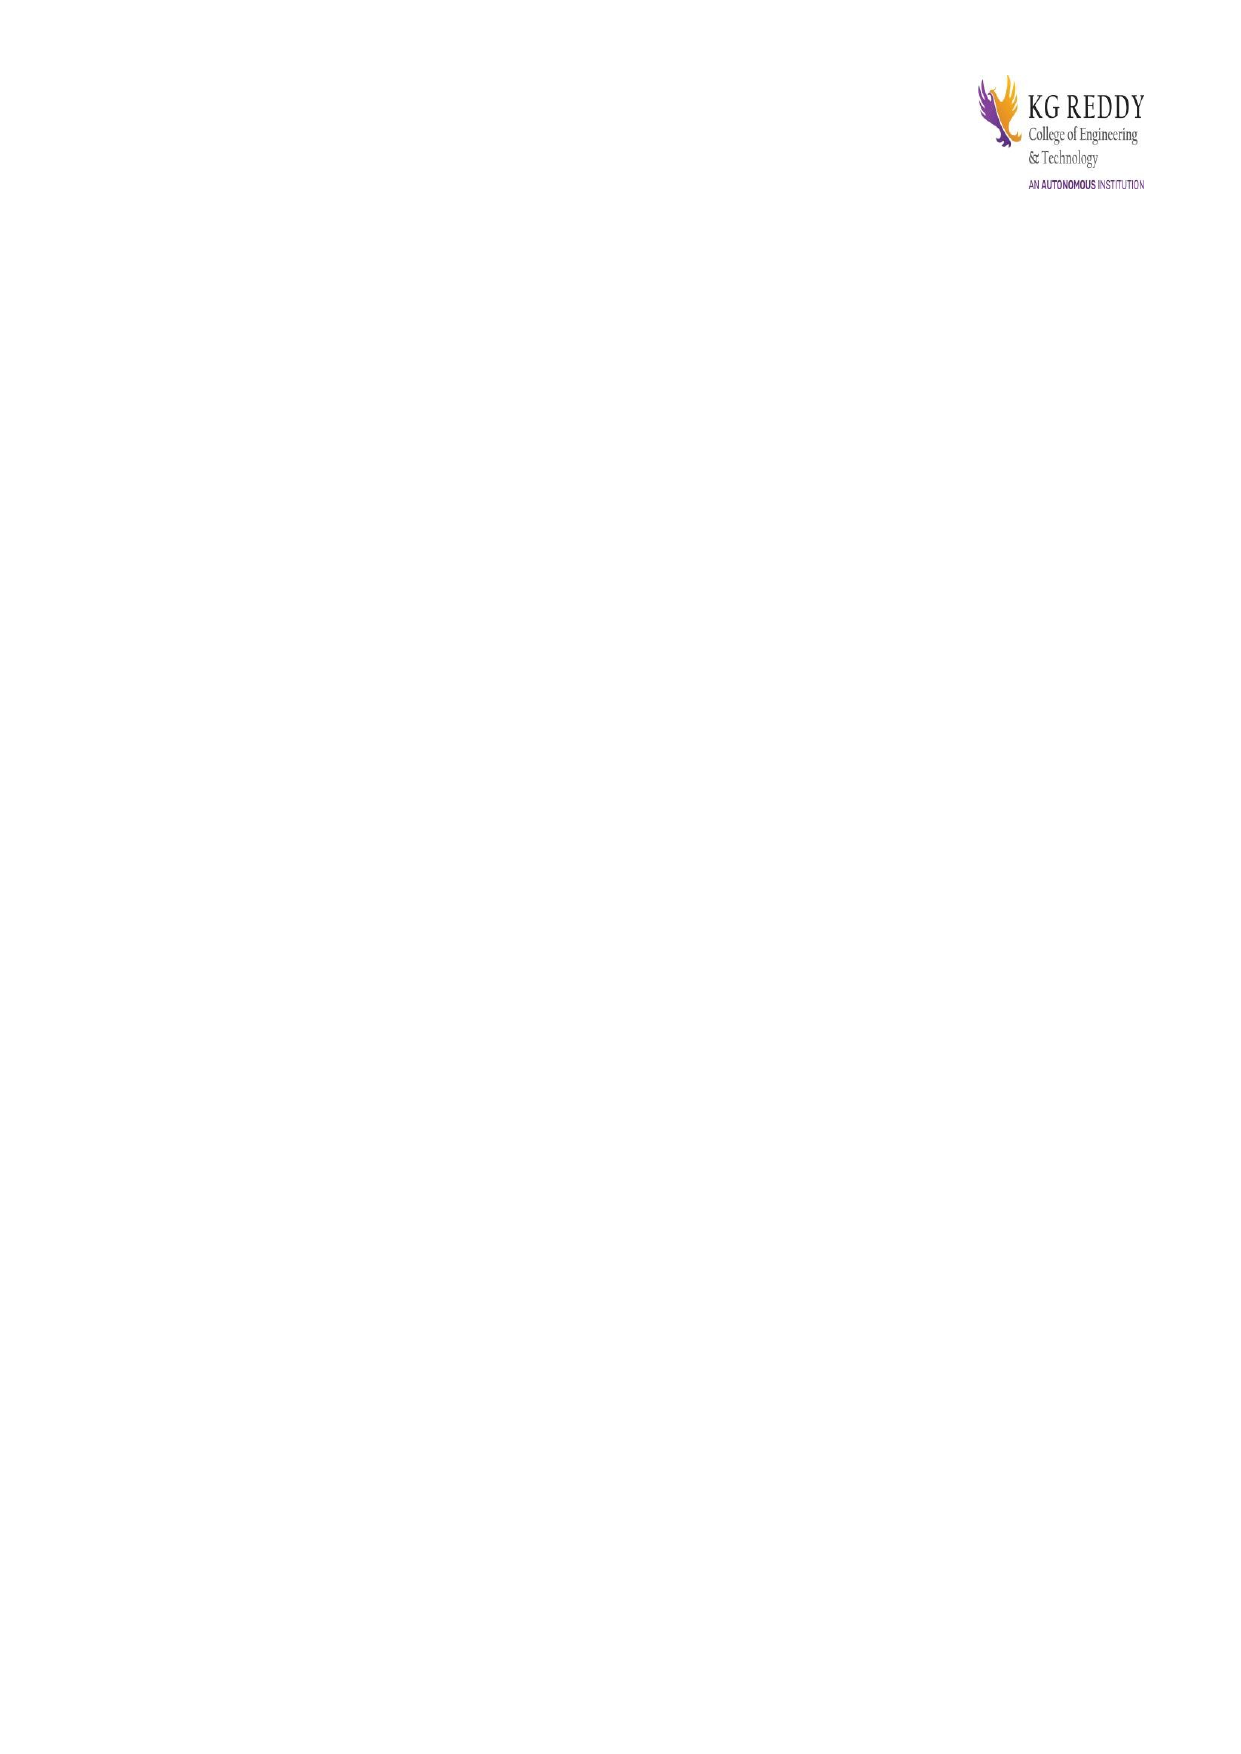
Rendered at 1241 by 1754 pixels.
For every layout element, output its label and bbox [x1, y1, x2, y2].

picture [978, 75, 1144, 189]
